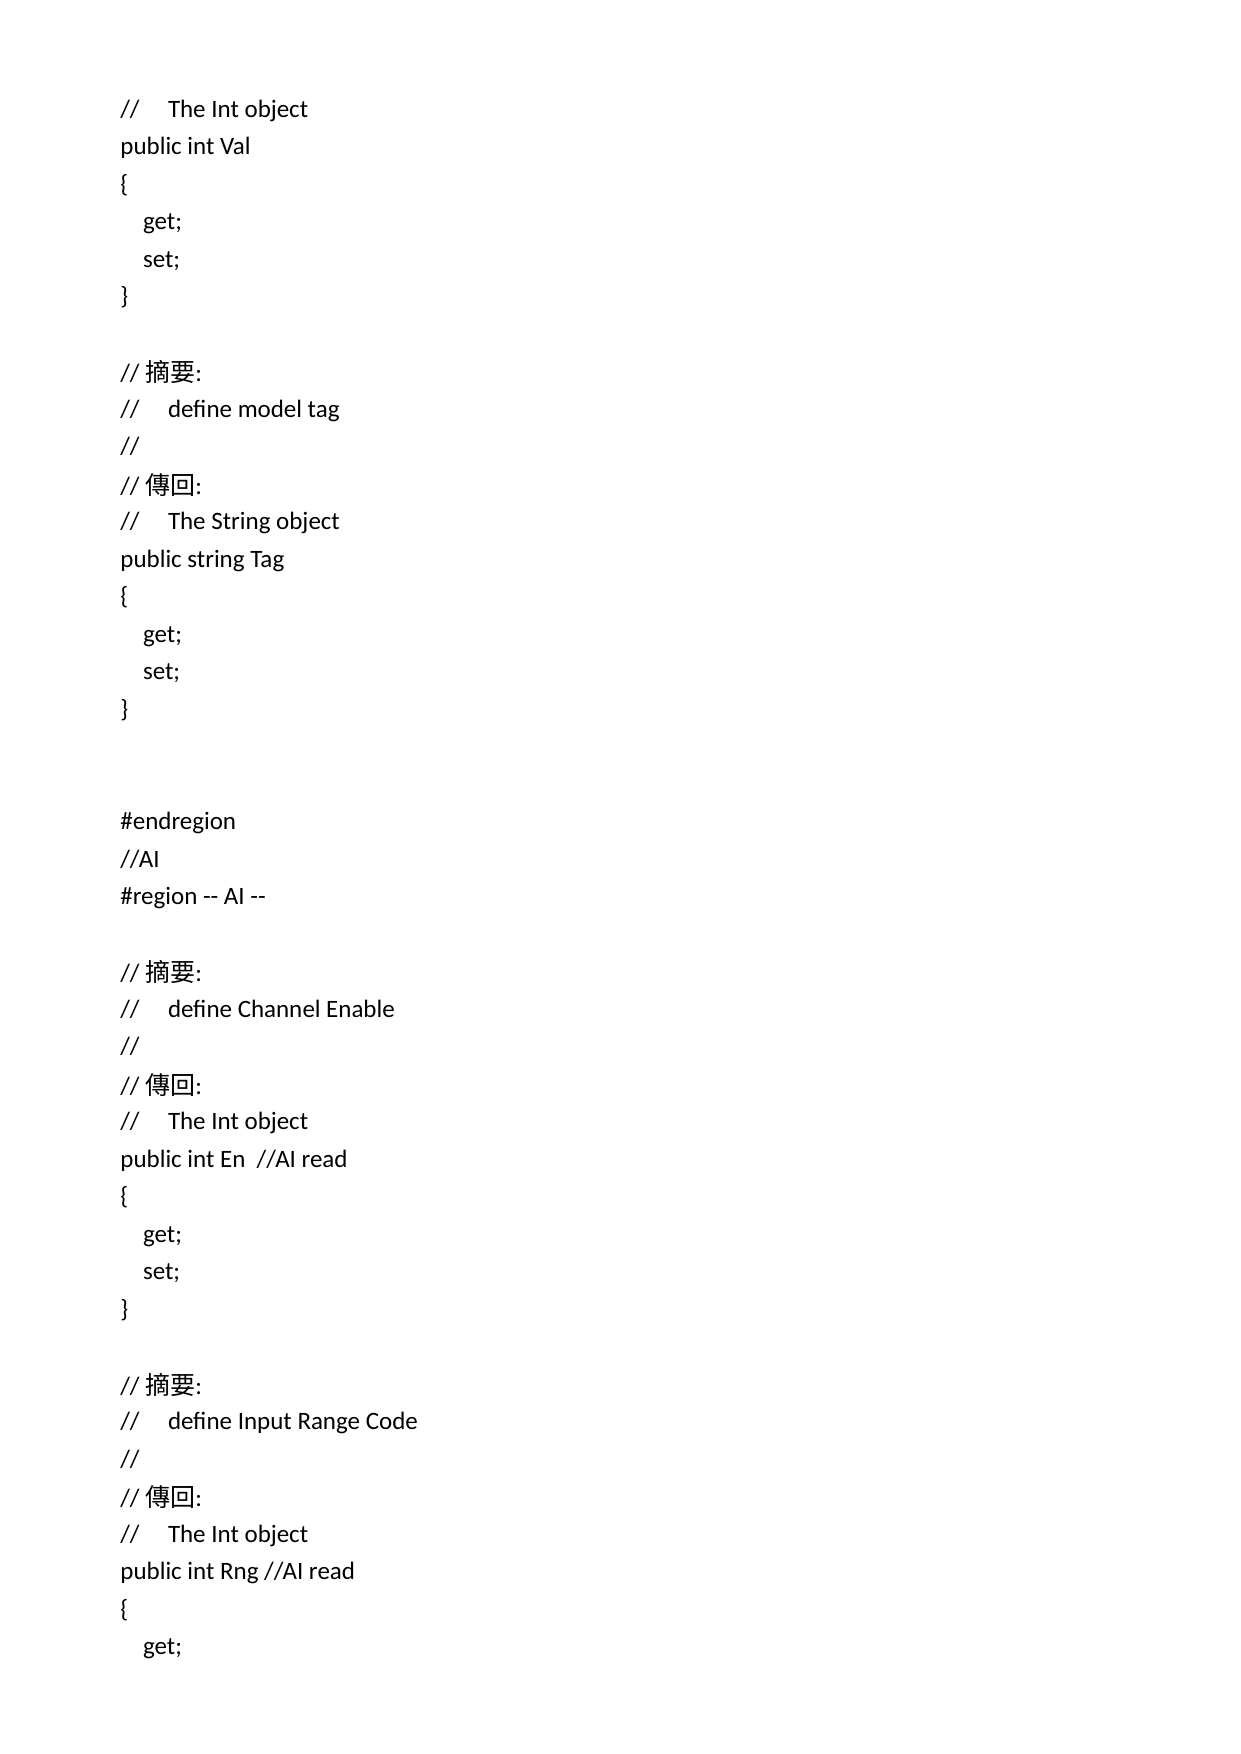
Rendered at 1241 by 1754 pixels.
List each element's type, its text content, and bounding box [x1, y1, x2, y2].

text public int En //AI read [75, 1139, 1165, 1177]
text // 傳回: [75, 1477, 1165, 1514]
text // 摘要: [75, 952, 1165, 989]
text // 傳回: [75, 1064, 1165, 1102]
text // 摘要: [75, 1364, 1165, 1402]
text //AI [75, 839, 1165, 877]
text get; [75, 1214, 1165, 1252]
text // define Channel Enable [75, 989, 1165, 1027]
text // The Int object [75, 89, 1165, 127]
text // define model tag [75, 389, 1165, 427]
text set; [75, 1252, 1165, 1289]
text get; [75, 1627, 1165, 1664]
text { [75, 1589, 1165, 1627]
text #region -- AI -- [75, 877, 1165, 914]
text set; [75, 652, 1165, 689]
text { [75, 164, 1165, 202]
text // 傳回: [75, 464, 1165, 502]
text public int Rng //AI read [75, 1552, 1165, 1589]
text get; [75, 614, 1165, 652]
text public string Tag [75, 539, 1165, 577]
text set; [75, 239, 1165, 277]
text // The Int object [75, 1514, 1165, 1552]
text } [75, 277, 1165, 314]
text { [75, 1177, 1165, 1214]
text // The String object [75, 502, 1165, 539]
text // The Int object [75, 1102, 1165, 1139]
text // [75, 427, 1165, 464]
text { [75, 577, 1165, 614]
text #endregion [75, 802, 1165, 839]
text } [75, 689, 1165, 727]
text // define Input Range Code [75, 1402, 1165, 1439]
text public int Val [75, 127, 1165, 164]
text // 摘要: [75, 352, 1165, 389]
text get; [75, 202, 1165, 239]
text // [75, 1027, 1165, 1064]
text } [75, 1289, 1165, 1327]
text // [75, 1439, 1165, 1477]
